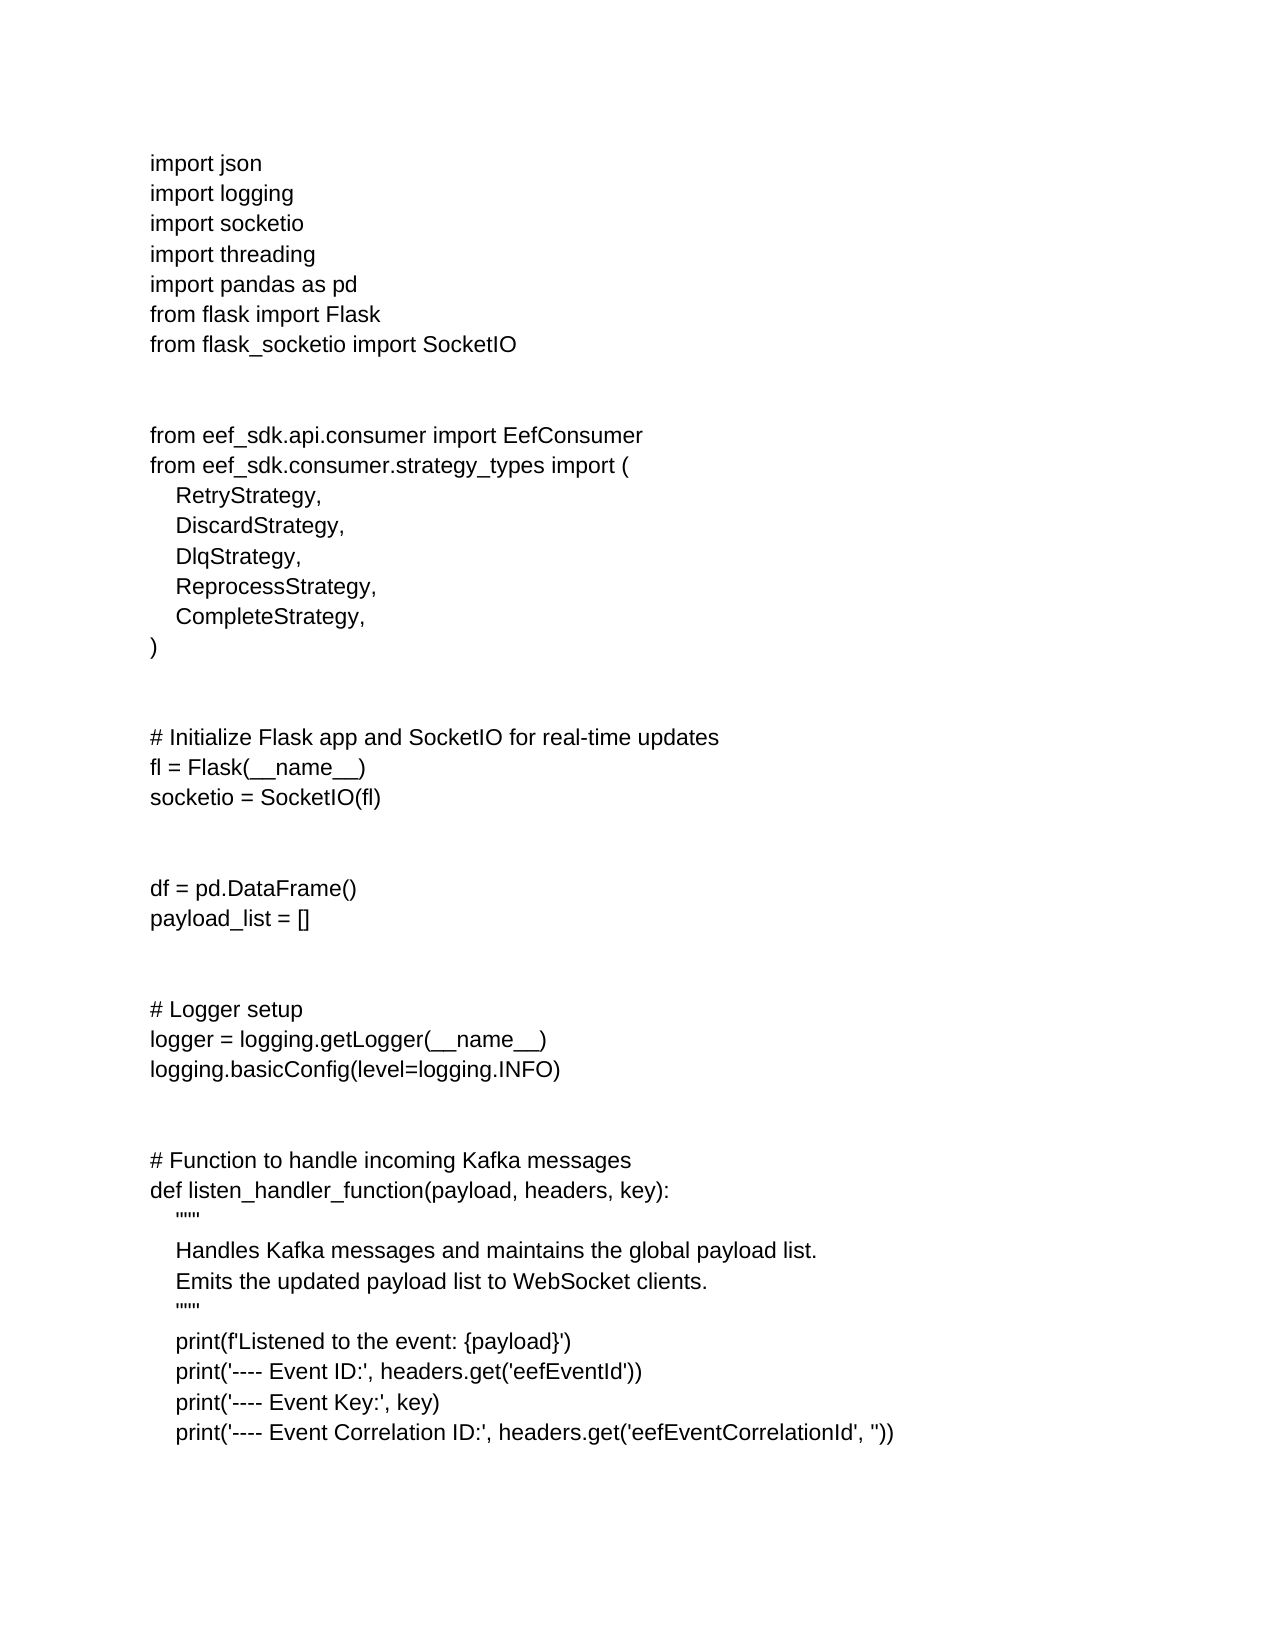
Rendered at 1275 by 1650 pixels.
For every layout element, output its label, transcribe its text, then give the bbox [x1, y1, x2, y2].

text # Logger setup [150, 996, 1125, 1022]
text fl = Flask(__name__) [150, 754, 1125, 781]
text from eef_sdk.api.consumer import EefConsumer [150, 422, 1125, 448]
text logger = logging.getLogger(__name__) [150, 1026, 1125, 1052]
text def listen_handler_function(payload, headers, key): [150, 1177, 1125, 1203]
text print(f'Listened to the event: {payload}') [150, 1328, 1125, 1354]
text df = pd.DataFrame() [150, 875, 1125, 901]
text # Function to handle incoming Kafka messages [150, 1147, 1125, 1173]
text CompleteStrategy, [150, 603, 1125, 629]
text logging.basicConfig(level=logging.INFO) [150, 1056, 1125, 1083]
text from flask import Flask [150, 301, 1125, 327]
text from eef_sdk.consumer.strategy_types import ( [150, 452, 1125, 478]
text DlqStrategy, [150, 543, 1125, 569]
text """ [150, 1298, 1125, 1324]
text from flask_socketio import SocketIO [150, 331, 1125, 358]
text """ [150, 1207, 1125, 1234]
text payload_list = [] [150, 905, 1125, 932]
text print('---- Event Correlation ID:', headers.get('eefEventCorrelationId', '')) [150, 1419, 1125, 1445]
text DiscardStrategy, [150, 512, 1125, 539]
text print('---- Event Key:', key) [150, 1388, 1125, 1415]
text import threading [150, 241, 1125, 267]
text ) [150, 633, 1125, 660]
text Handles Kafka messages and maintains the global payload list. [150, 1237, 1125, 1264]
text import logging [150, 180, 1125, 207]
text socketio = SocketIO(fl) [150, 784, 1125, 811]
text ReprocessStrategy, [150, 573, 1125, 599]
text import json [150, 150, 1125, 176]
text RetryStrategy, [150, 482, 1125, 509]
text import pandas as pd [150, 271, 1125, 297]
text print('---- Event ID:', headers.get('eefEventId')) [150, 1358, 1125, 1385]
text import socketio [150, 210, 1125, 237]
text Emits the updated payload list to WebSocket clients. [150, 1268, 1125, 1294]
text # Initialize Flask app and SocketIO for real-time updates [150, 724, 1125, 750]
